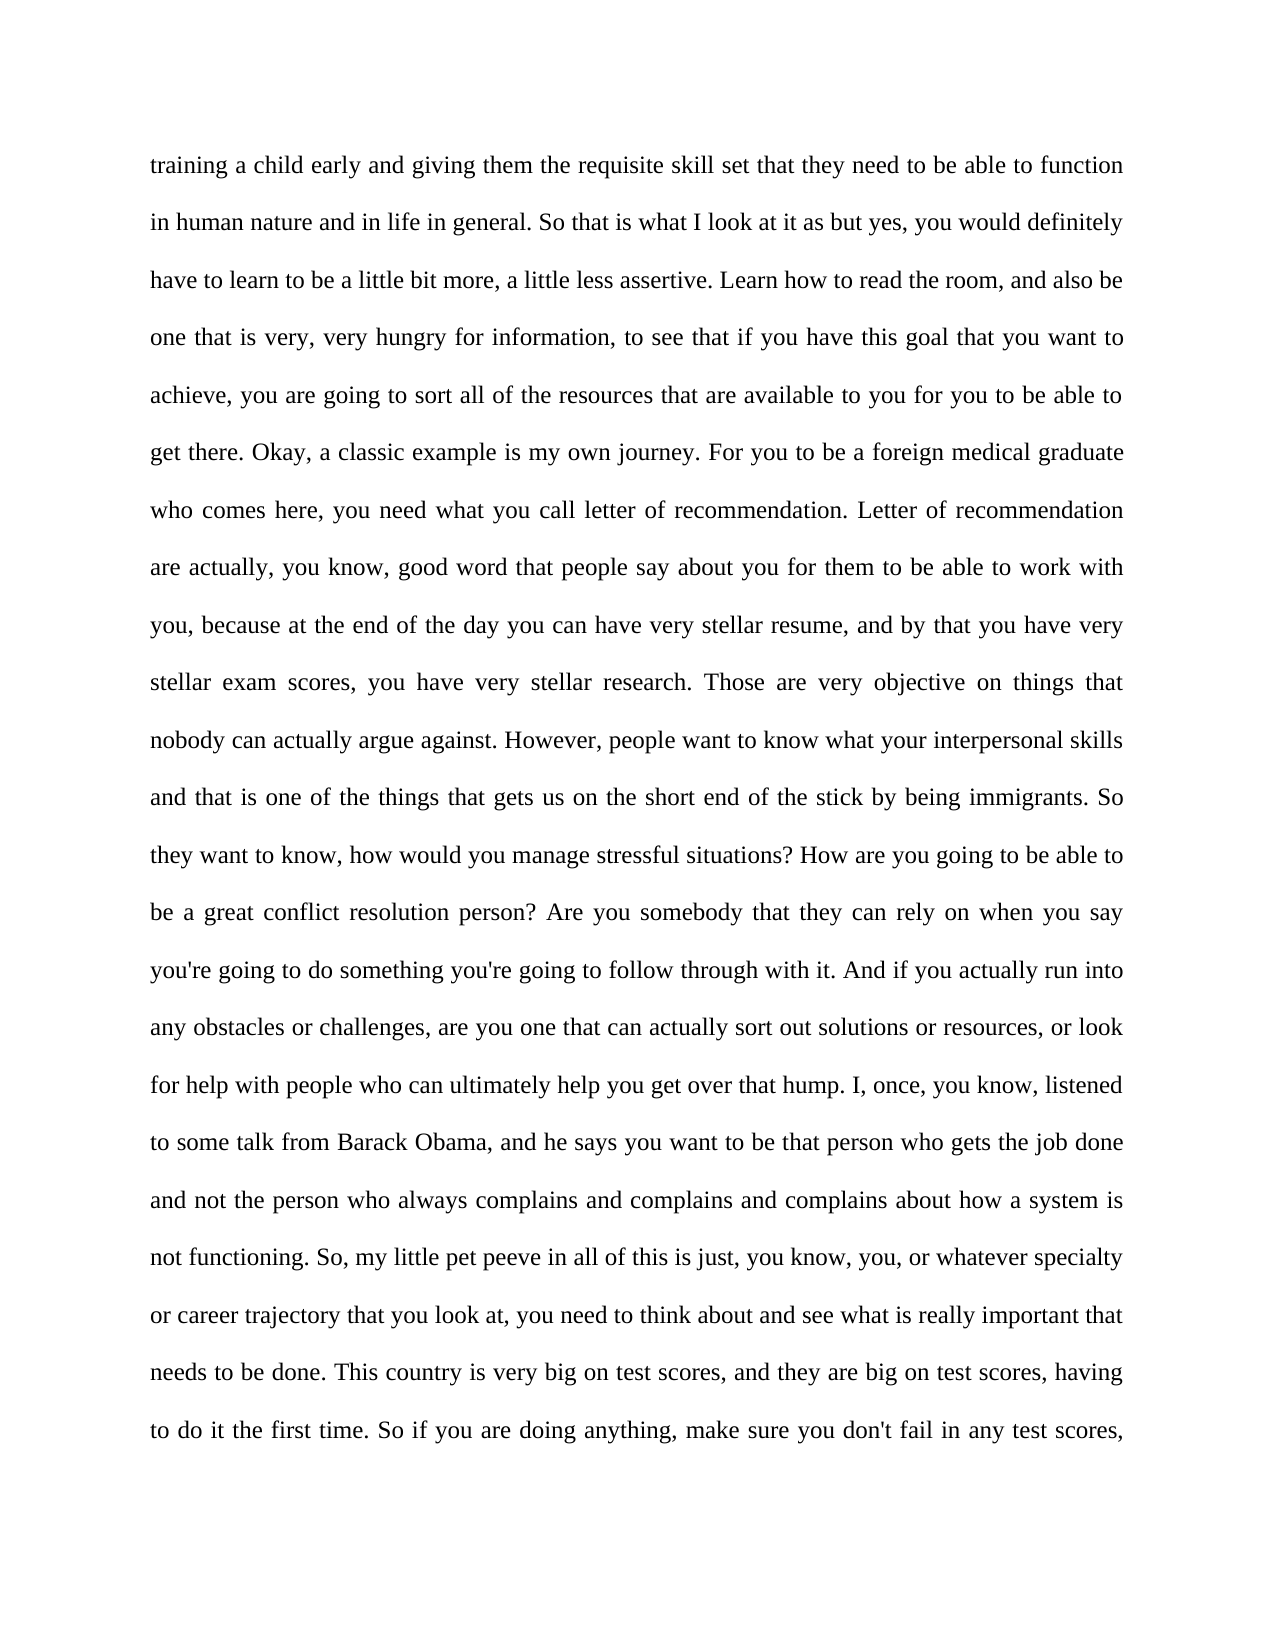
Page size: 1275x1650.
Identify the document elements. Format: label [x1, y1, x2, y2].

text [150, 150, 1125, 1444]
